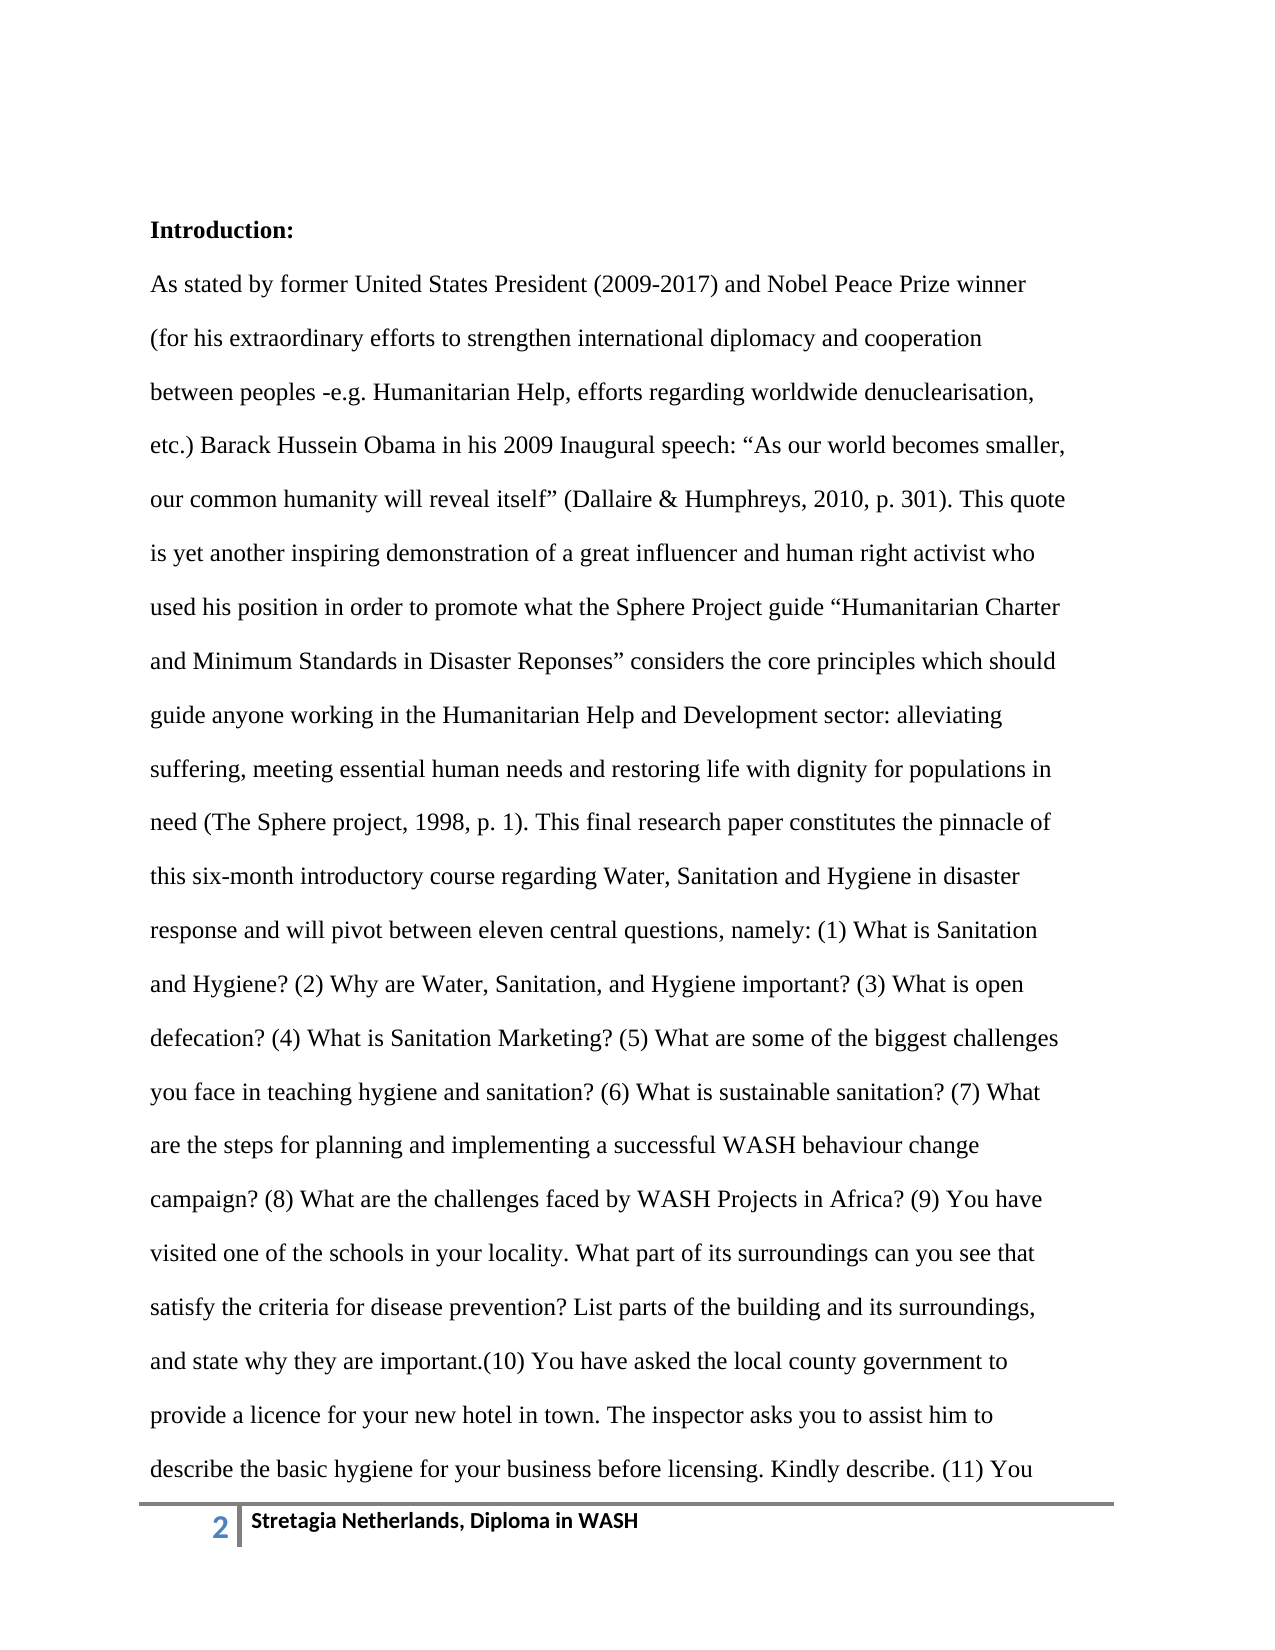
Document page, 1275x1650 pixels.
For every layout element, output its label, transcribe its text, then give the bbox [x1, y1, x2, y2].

text and Hygiene? (2) Why are Water, Sanitation, and Hygiene important? (3) What is open [150, 969, 1125, 998]
text Introduction: [150, 215, 1125, 244]
text and state why they are important.(10) You have asked the local county government to [150, 1346, 1125, 1375]
text describe the basic hygiene for your business before licensing. Kindly describe. (11) You [150, 1454, 1125, 1482]
text you face in teaching hygiene and sanitation? (6) What is sustainable sanitation? (7) What [150, 1077, 1125, 1106]
text is yet another inspiring demonstration of a great influencer and human right activist who [150, 538, 1125, 567]
text used his position in order to promote what the Sphere Project guide “Humanitarian Charter [150, 592, 1125, 621]
text our common humanity will reveal itself” (Dallaire & Humphreys, 2010, p. 301). This quote [150, 484, 1125, 513]
text visited one of the schools in your locality. What part of its surroundings can you see that [150, 1238, 1125, 1267]
text are the steps for planning and implementing a successful WASH behaviour change [150, 1131, 1125, 1159]
text satisfy the criteria for disease prevention? List parts of the building and its surroundings, [150, 1292, 1125, 1321]
text campaign? (8) What are the challenges faced by WASH Projects in Africa? (9) You have [150, 1184, 1125, 1213]
text defecation? (4) What is Sanitation Marketing? (5) What are some of the biggest challenges [150, 1023, 1125, 1052]
text etc.) Barack Hussein Obama in his 2009 Inaugural speech: “As our world becomes smaller, [150, 431, 1125, 459]
text and Minimum Standards in Disaster Reponses” considers the core principles which should [150, 646, 1125, 675]
text provide a licence for your new hotel in town. The inspector asks you to assist him to [150, 1400, 1125, 1429]
text response and will pivot between eleven central questions, namely: (1) What is Sanitation [150, 915, 1125, 944]
text guide anyone working in the Humanitarian Help and Development sector: alleviating [150, 700, 1125, 728]
text suffering, meeting essential human needs and restoring life with dignity for populations in [150, 754, 1125, 782]
text As stated by former United States President (2009-2017) and Nobel Peace Prize winner [150, 269, 1125, 298]
text need (The Sphere project, 1998, p. 1). This final research paper constitutes the pinnacle of [150, 807, 1125, 836]
text (for his extraordinary efforts to strengthen international diplomacy and cooperation [150, 323, 1125, 352]
text this six-month introductory course regarding Water, Sanitation and Hygiene in disaster [150, 861, 1125, 890]
text between peoples -e.g. Humanitarian Help, efforts regarding worldwide denuclearisation, [150, 377, 1125, 405]
